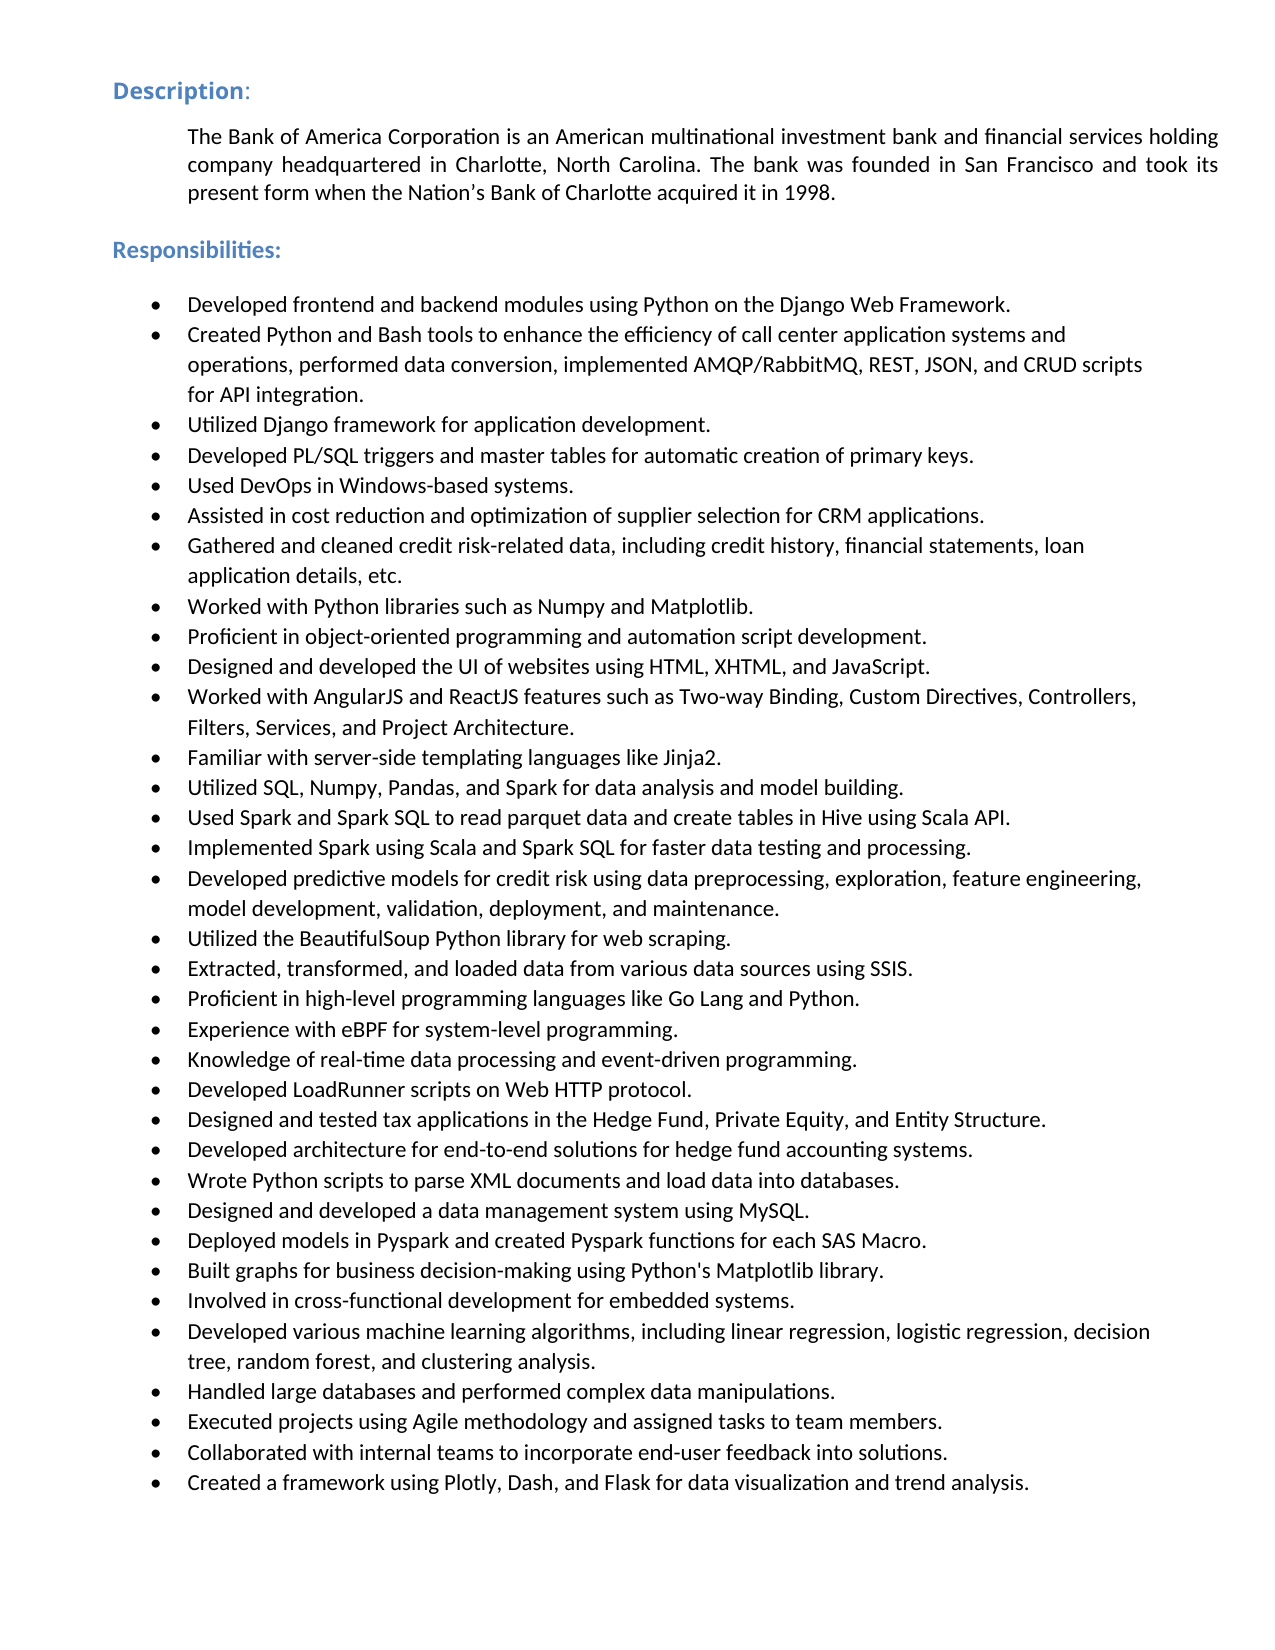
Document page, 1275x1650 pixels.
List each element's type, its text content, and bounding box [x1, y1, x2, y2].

list Developed architecture for end-to-end solutions for hedge fund accounting systems. [150, 1136, 1162, 1164]
list Knowledge of real-time data processing and event-driven programming. [150, 1045, 1162, 1073]
list Wrote Python scripts to parse XML documents and load data into databases. [150, 1166, 1162, 1194]
list Extracted, transformed, and loaded data from various data sources using SSIS. [150, 954, 1162, 982]
text Description: [112, 75, 1162, 106]
list Developed various machine learning algorithms, including linear regression, logistic regression, decision tree, random forest, and clustering analysis. [150, 1317, 1162, 1375]
list Implemented Spark using Scala and Spark SQL for faster data testing and processing. [150, 833, 1162, 862]
list Executed projects using Agile methodology and assigned tasks to team members. [150, 1407, 1162, 1436]
list Utilized the BeautifulSoup Python library for web scraping. [150, 924, 1162, 952]
list Used DevOps in Windows-based systems. [150, 471, 1162, 499]
list Assisted in cost reduction and optimization of supplier selection for CRM applications. [150, 501, 1162, 529]
list Developed LoadRunner scripts on Web HTTP protocol. [150, 1075, 1162, 1103]
list Designed and tested tax applications in the Hedge Fund, Private Equity, and Entity Structure. [150, 1105, 1162, 1133]
list Deployed models in Pyspark and created Pyspark functions for each SAS Macro. [150, 1226, 1162, 1254]
text Responsibilities: [112, 234, 1162, 264]
list Designed and developed the UI of websites using HTML, XHTML, and JavaScript. [150, 652, 1162, 680]
list Familiar with server-side templating languages like Jinja2. [150, 743, 1162, 771]
list Utilized Django framework for application development. [150, 411, 1162, 439]
list Involved in cross-functional development for embedded systems. [150, 1287, 1162, 1315]
list Developed predictive models for credit risk using data preprocessing, exploration, feature engineering, model development, validation, deployment, and maintenance. [150, 864, 1162, 922]
list Developed PL/SQL triggers and master tables for automatic creation of primary keys. [150, 441, 1162, 469]
list Handled large databases and performed complex data manipulations. [150, 1377, 1162, 1405]
list Proficient in object-oriented programming and automation script development. [150, 622, 1162, 650]
list The Bank of America Corporation is an American multinational investment bank and financial services holding company headquartered in Charlotte, North Carolina. The bank was founded in San Francisco and took its present form when the Nation’s Bank of Charlotte acquired it in 1998. [187, 122, 1221, 206]
list Gathered and cleaned credit risk-related data, including credit history, financial statements, loan application details, etc. [150, 531, 1162, 590]
list Worked with AngularJS and ReactJS features such as Two-way Binding, Custom Directives, Controllers, Filters, Services, and Project Architecture. [150, 682, 1162, 741]
list Utilized SQL, Numpy, Pandas, and Spark for data analysis and model building. [150, 773, 1162, 801]
list Designed and developed a data management system using MySQL. [150, 1196, 1162, 1224]
list Experience with eBPF for system-level programming. [150, 1015, 1162, 1043]
list Built graphs for business decision-making using Python's Matplotlib library. [150, 1256, 1162, 1284]
list Developed frontend and backend modules using Python on the Django Web Framework. [150, 290, 1162, 318]
list Proficient in high-level programming languages like Go Lang and Python. [150, 984, 1162, 1013]
list Worked with Python libraries such as Numpy and Matplotlib. [150, 592, 1162, 620]
list Created a framework using Plotly, Dash, and Flask for data visualization and trend analysis. [150, 1468, 1162, 1496]
list Used Spark and Spark SQL to read parquet data and create tables in Hive using Scala API. [150, 803, 1162, 831]
list Created Python and Bash tools to enhance the efficiency of call center application systems and operations, performed data conversion, implemented AMQP/RabbitMQ, REST, JSON, and CRUD scripts for API integration. [150, 320, 1162, 408]
list Collaborated with internal teams to incorporate end-user feedback into solutions. [150, 1438, 1162, 1466]
